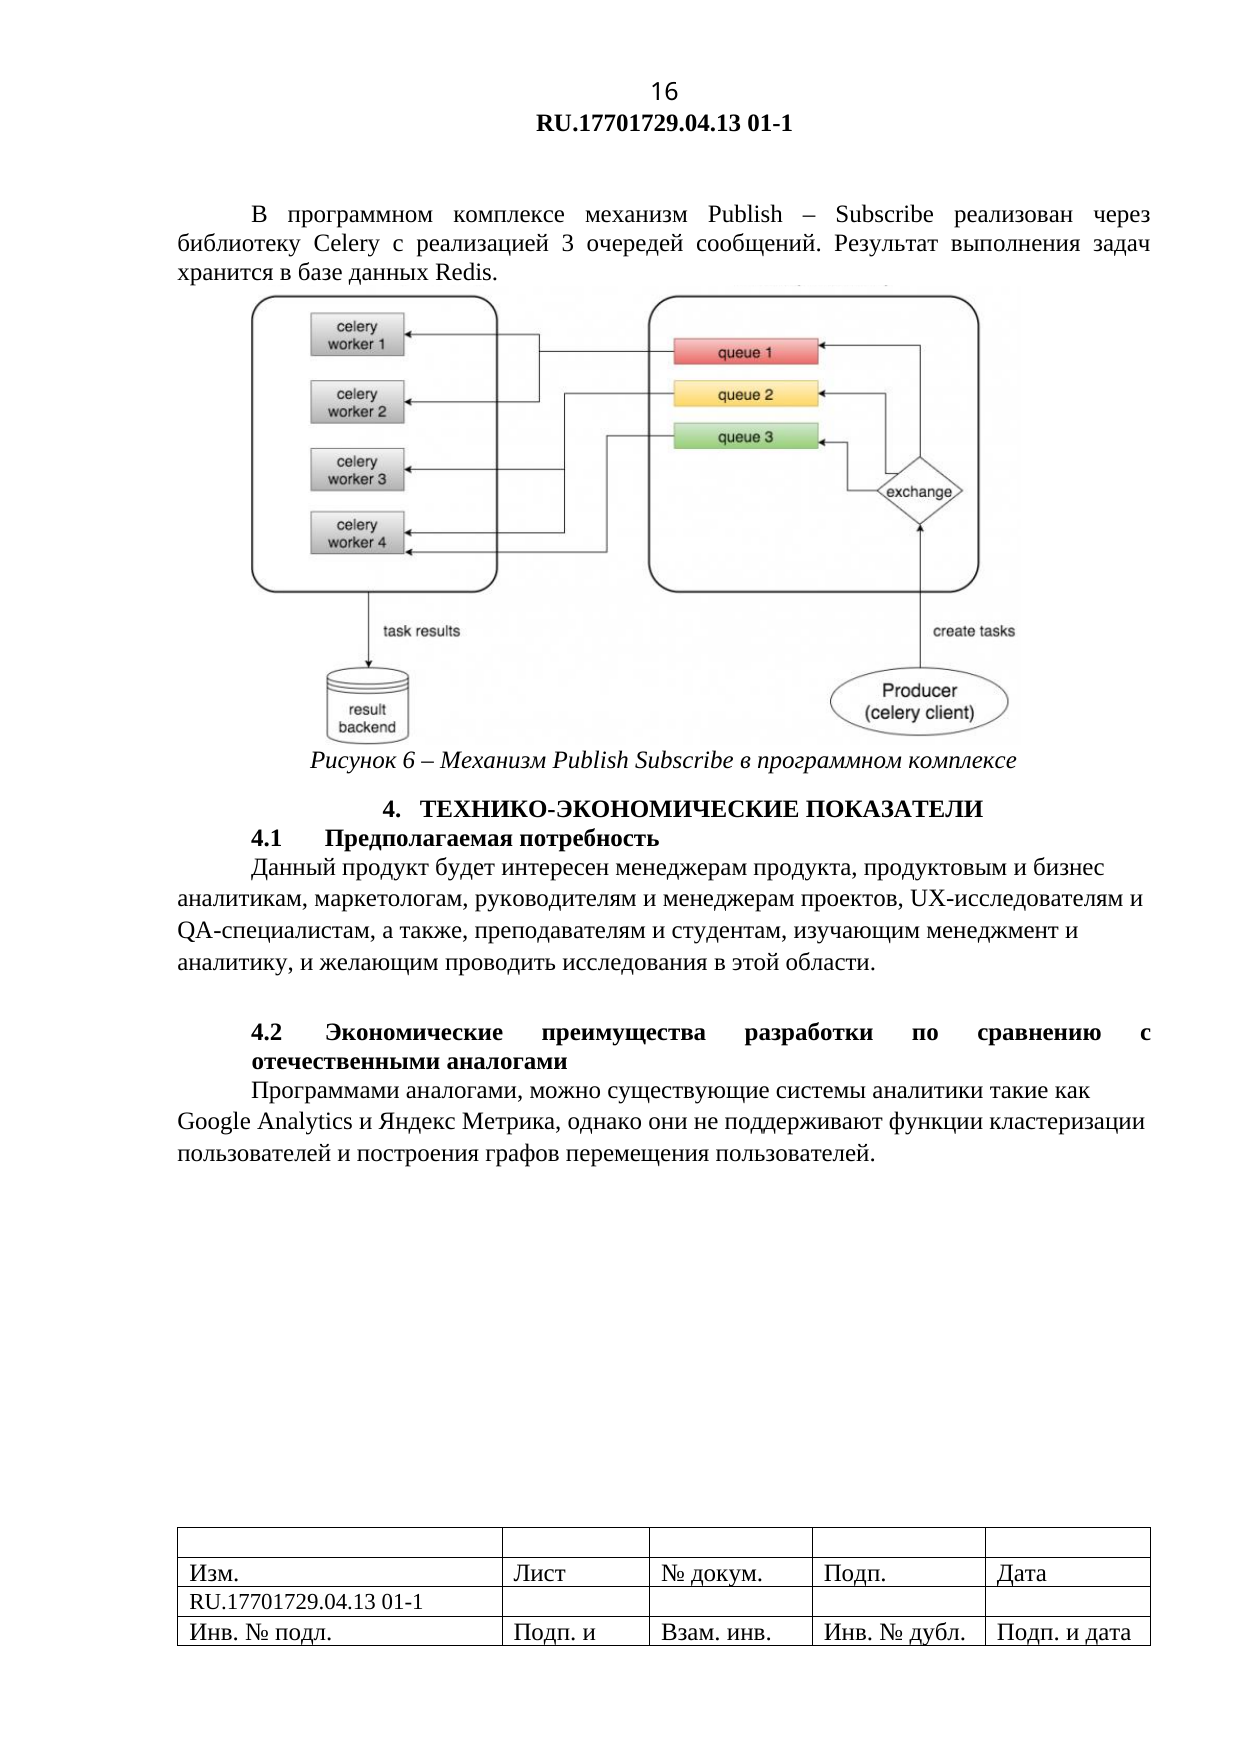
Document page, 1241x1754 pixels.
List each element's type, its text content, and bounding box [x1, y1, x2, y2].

subtitle Предполагаемая потребность [251, 823, 1152, 852]
text Программами аналогами, можно существующие системы аналитики такие как Google Analytics и Яндекс Метрика, однако они не поддерживают функции кластеризации пользователей и построения графов перемещения пользователей. [177, 1075, 1152, 1167]
text Данный продукт будет интересен менеджерам продукта, продуктовым и бизнес аналитикам, маркетологам, руководителям и менеджерам проектов, UX-исследователям и QA-специалистам, а также, преподавателям и студентам, изучающим менеджмент и аналитику, и желающим проводить исследования в этой области. [177, 852, 1152, 975]
picture [250, 285, 1022, 745]
subtitle ТЕХНИКО-ЭКОНОМИЧЕСКИЕ ПОКАЗАТЕЛИ [214, 794, 1152, 823]
text Рисунок 6 – Механизм Publish Subscribe в программном комплексе [177, 745, 1152, 774]
text В программном комплексе механизм Publish – Subscribe реализован через библиотеку Celery с реализацией 3 очередей сообщений. Результат выполнения задач хранится в базе данных Redis. [177, 199, 1152, 285]
subtitle Экономические преимущества разработки по сравнению с отечественными аналогами [251, 1017, 1152, 1075]
